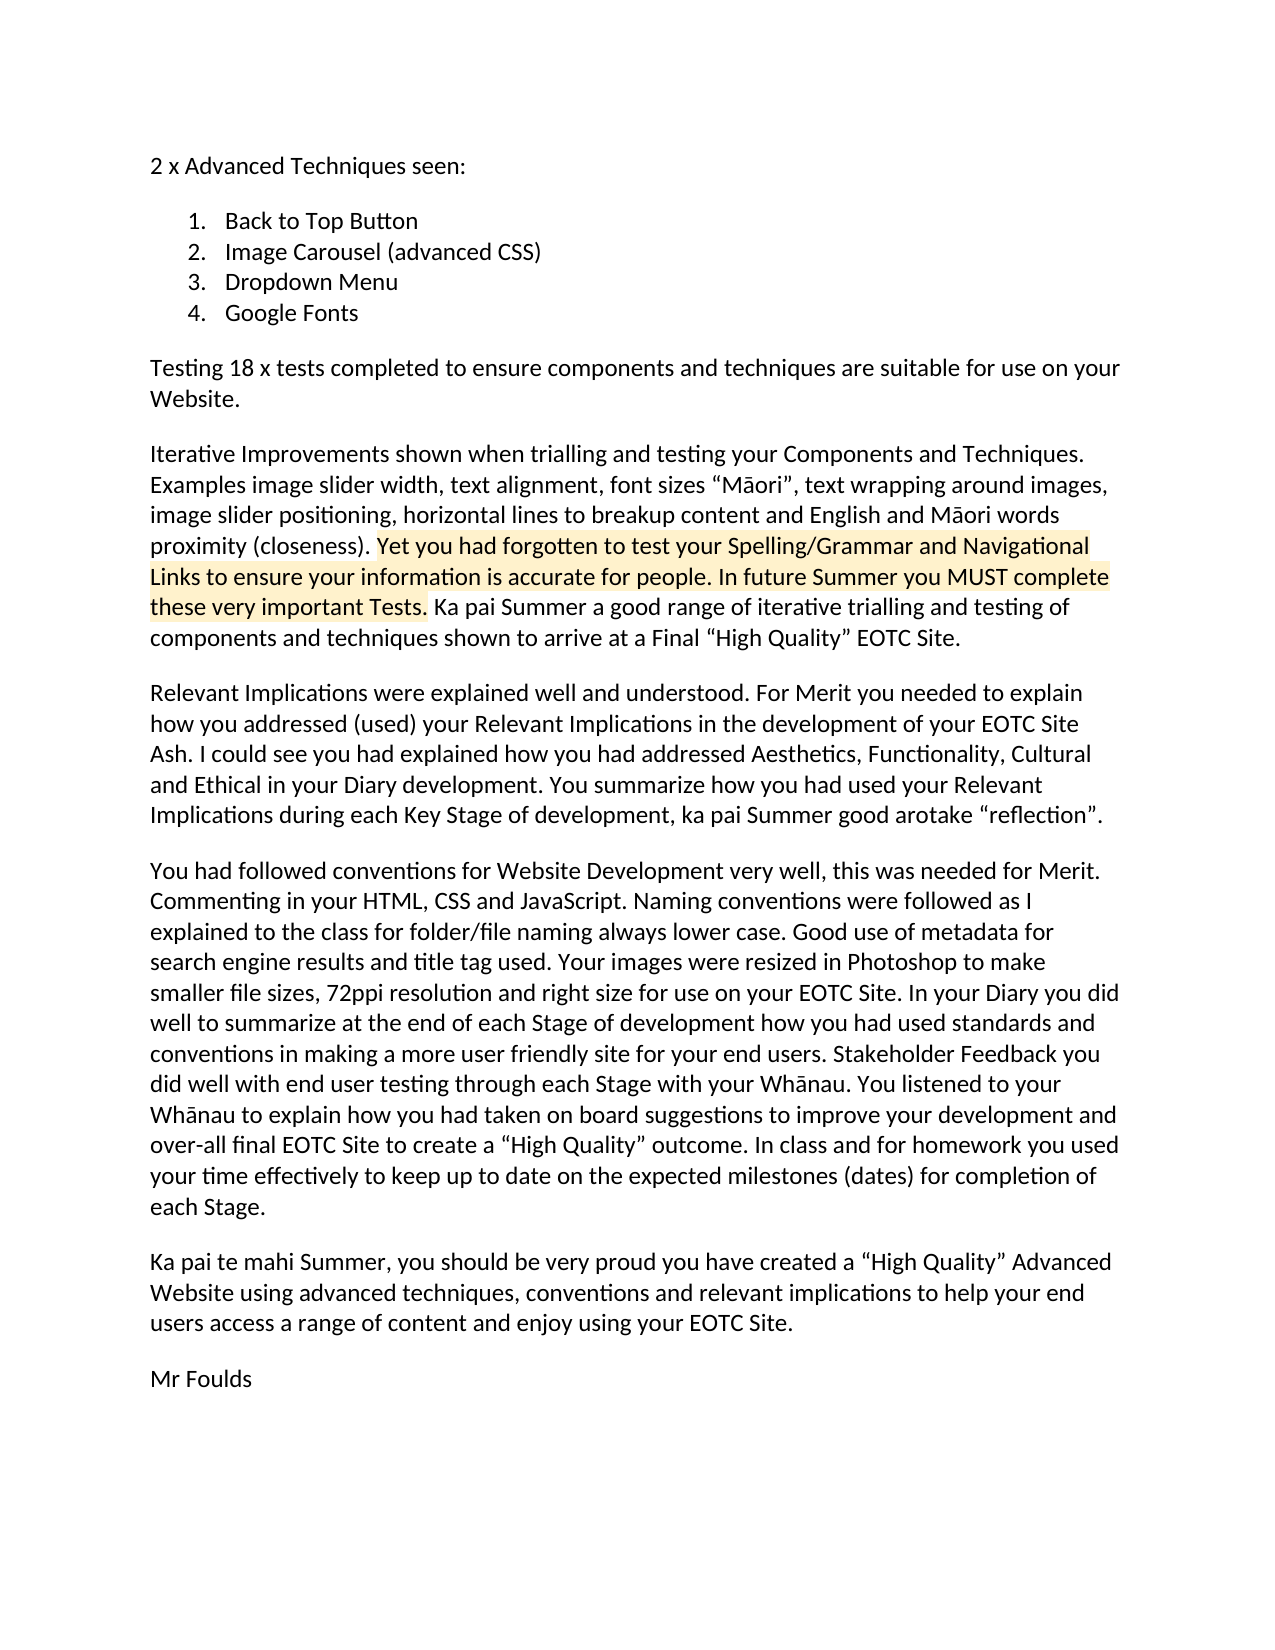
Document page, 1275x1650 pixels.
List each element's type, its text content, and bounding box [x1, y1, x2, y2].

text Mr Foulds [150, 1363, 1125, 1393]
text You had followed conventions for Website Development very well, this was needed for Merit. Commenting in your HTML, CSS and JavaScript. Naming conventions were followed as I explained to the class for folder/file naming always lower case. Good use of metadata for search engine results and title tag used. Your images were resized in Photoshop to make smaller file sizes, 72ppi resolution and right size for use on your EOTC Site. In your Diary you did well to summarize at the end of each Stage of development how you had used standards and conventions in making a more user friendly site for your end users. Stakeholder Feedback you did well with end user testing through each Stage with your Whānau. You listened to your Whānau to explain how you had taken on board suggestions to improve your development and over-all final EOTC Site to create a “High Quality” outcome. In class and for homework you used your time effectively to keep up to date on the expected milestones (dates) for completion of each Stage. [150, 855, 1125, 1221]
list Dropdown Menu [187, 267, 1125, 297]
list Image Carousel (advanced CSS) [187, 236, 1125, 267]
list Google Fonts [187, 297, 1125, 328]
text Ka pai te mahi Summer, you should be very proud you have created a “High Quality” Advanced Website using advanced techniques, conventions and relevant implications to help your end users access a range of content and enjoy using your EOTC Site. [150, 1246, 1125, 1338]
list Back to Top Button [187, 206, 1125, 236]
text Relevant Implications were explained well and understood. For Merit you needed to explain how you addressed (used) your Relevant Implications in the development of your EOTC Site Ash. I could see you had explained how you had addressed Aesthetics, Functionality, Cultural and Ethical in your Diary development. You summarize how you had used your Relevant Implications during each Key Stage of development, ka pai Summer good arotake “reflection”. [150, 677, 1125, 830]
text Iterative Improvements shown when trialling and testing your Components and Techniques. Examples image slider width, text alignment, font sizes “Māori”, text wrapping around images, image slider positioning, horizontal lines to breakup content and English and Māori words proximity (closeness). Yet you had forgotten to test your Spelling/Grammar and Navigational Links to ensure your information is accurate for people. In future Summer you MUST complete these very important Tests. Ka pai Summer a good range of iterative trialling and testing of components and techniques shown to arrive at a Final “High Quality” EOTC Site. [150, 439, 1125, 652]
text Testing 18 x tests completed to ensure components and techniques are suitable for use on your Website. [150, 353, 1125, 414]
text 2 x Advanced Techniques seen: [150, 150, 1125, 181]
